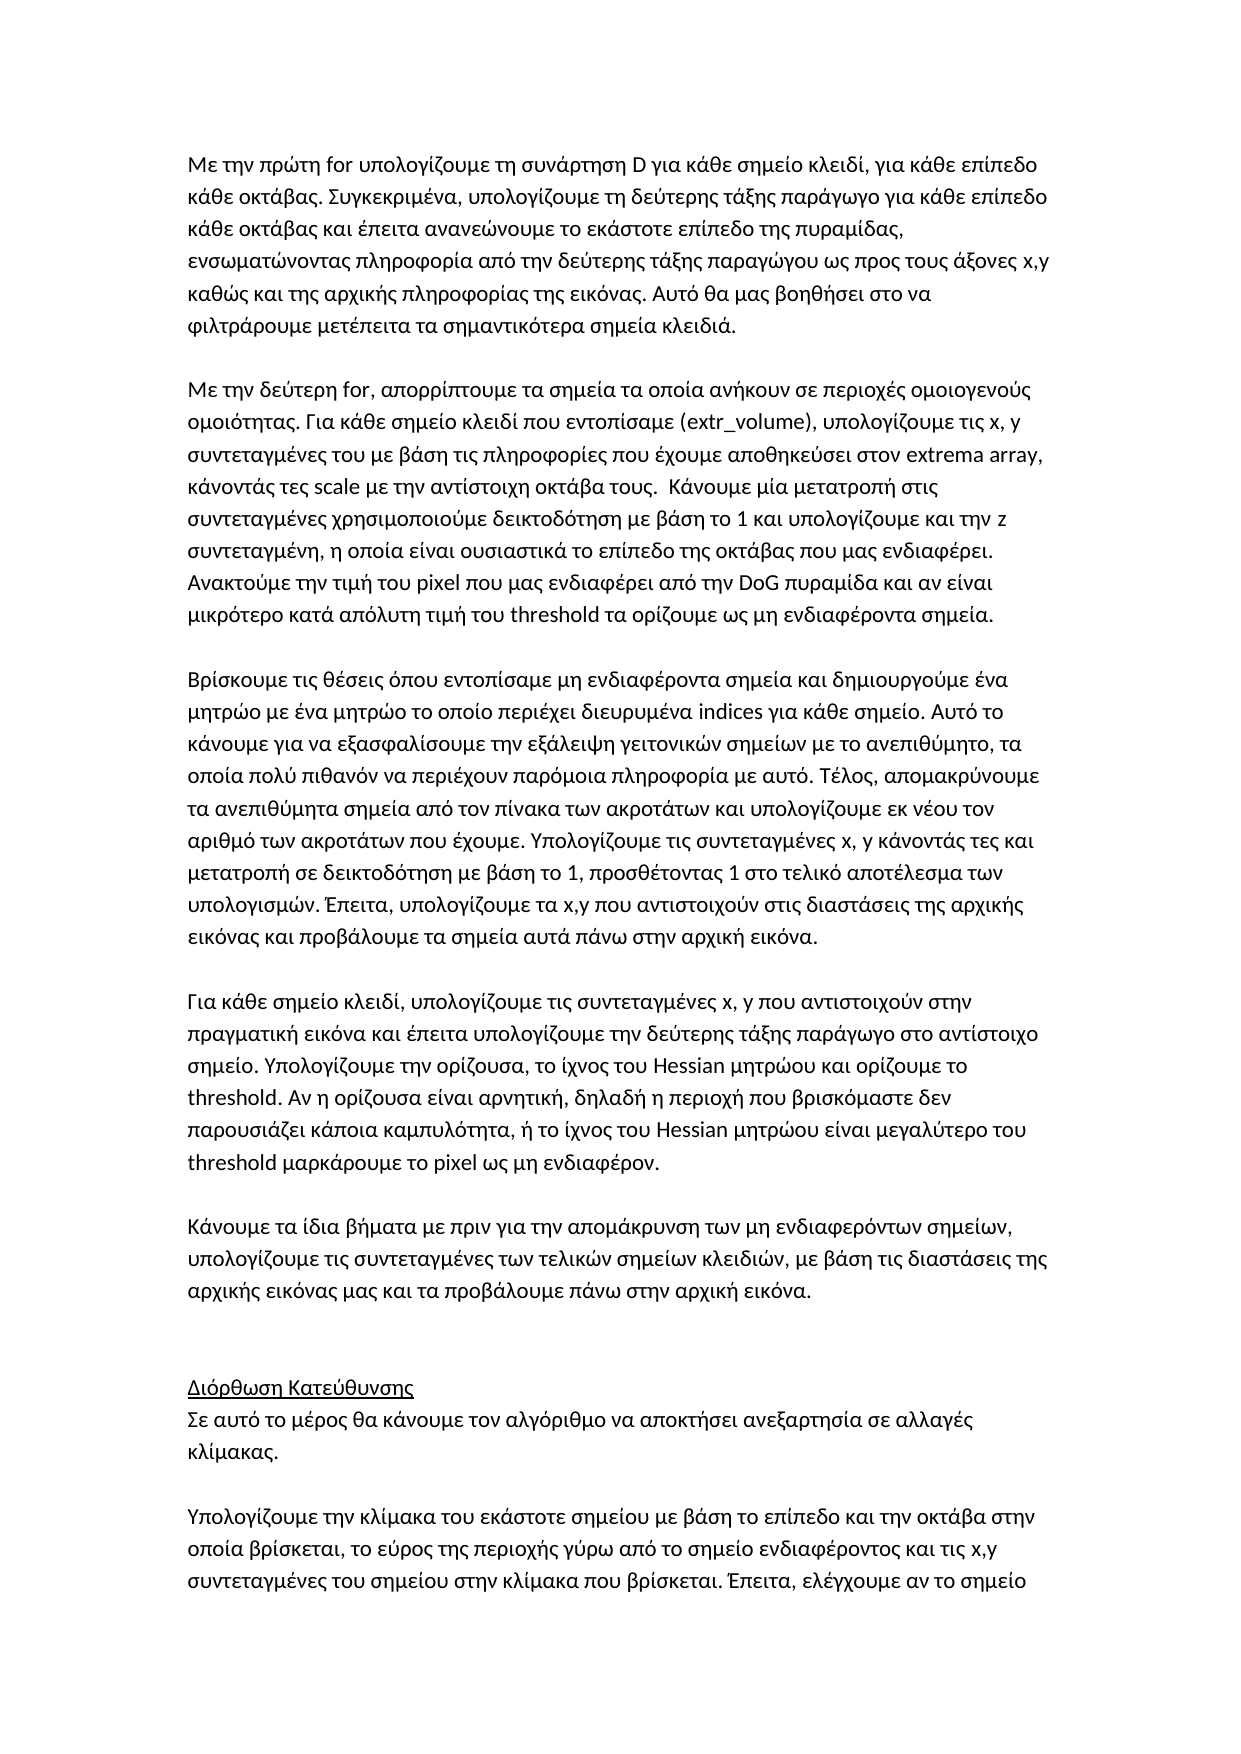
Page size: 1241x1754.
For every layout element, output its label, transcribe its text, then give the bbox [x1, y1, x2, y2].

text Βρίσκουμε τις θέσεις όπου εντοπίσαμε μη ενδιαφέροντα σημεία και δημιουργούμε ένα μητρώο με ένα μητρώο το οποίο περιέχει διευρυμένα indices για κάθε σημείο. Αυτό το κάνουμε για να εξασφαλίσουμε την εξάλειψη γειτονικών σημείων με το ανεπιθύμητο, τα οποία πολύ πιθανόν να περιέχουν παρόμοια πληροφορία με αυτό. Τέλος, απομακρύνουμε τα ανεπιθύμητα σημεία από τον πίνακα των ακροτάτων και υπολογίζουμε εκ νέου τον αριθμό των ακροτάτων που έχουμε. Υπολογίζουμε τις συντεταγμένες x, y κάνοντάς τες και μετατροπή σε δεικτοδότηση με βάση το 1, προσθέτοντας 1 στο τελικό αποτέλεσμα των υπολογισμών. Έπειτα, υπολογίζουμε τα x,y που αντιστοιχούν στις διαστάσεις της αρχικής εικόνας και προβάλουμε τα σημεία αυτά πάνω στην αρχική εικόνα. [187, 665, 1053, 951]
text Σε αυτό το μέρος θα κάνουμε τον αλγόριθμο να αποκτήσει ανεξαρτησία σε αλλαγές κλίμακας. [187, 1405, 1053, 1466]
text Για κάθε σημείο κλειδί, υπολογίζουμε τις συντεταγμένες x, y που αντιστοιχούν στην πραγματική εικόνα και έπειτα υπολογίζουμε την δεύτερης τάξης παράγωγο στο αντίστοιχο σημείο. Υπολογίζουμε την ορίζουσα, το ίχνος του Hessian μητρώου και ορίζουμε το threshold. Αν η ορίζουσα είναι αρνητική, δηλαδή η περιοχή που βρισκόμαστε δεν παρουσιάζει κάποια καμπυλότητα, ή το ίχνος του Hessian μητρώου είναι μεγαλύτερο του threshold μαρκάρουμε το pixel ως μη ενδιαφέρον. [187, 987, 1053, 1176]
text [187, 1502, 1053, 1594]
text Με την δεύτερη for, απορρίπτουμε τα σημεία τα οποία ανήκουν σε περιοχές ομοιογενούς ομοιότητας. Για κάθε σημείο κλειδί που εντοπίσαμε (extr_volume), υπολογίζουμε τις x, y συντεταγμένες του με βάση τις πληροφορίες που έχουμε αποθηκεύσει στον extrema array, κάνοντάς τες scale με την αντίστοιχη οκτάβα τους. Κάνουμε μία μετατροπή στις συντεταγμένες χρησιμοποιούμε δεικτοδότηση με βάση το 1 και υπολογίζουμε και την z συντεταγμένη, η οποία είναι ουσιαστικά το επίπεδο της οκτάβας που μας ενδιαφέρει. Ανακτούμε την τιμή του pixel που μας ενδιαφέρει από την DoG πυραμίδα και αν είναι μικρότερο κατά απόλυτη τιμή του threshold τα ορίζουμε ως μη ενδιαφέροντα σημεία. [187, 375, 1053, 629]
text Κάνουμε τα ίδια βήματα με πριν για την απομάκρυνση των μη ενδιαφερόντων σημείων, υπολογίζουμε τις συντεταγμένες των τελικών σημείων κλειδιών, με βάση τις διαστάσεις της αρχικής εικόνας μας και τα προβάλουμε πάνω στην αρχική εικόνα. [187, 1212, 1053, 1304]
text Με την πρώτη for υπολογίζουμε τη συνάρτηση D για κάθε σημείο κλειδί, για κάθε επίπεδο κάθε οκτάβας. Συγκεκριμένα, υπολογίζουμε τη δεύτερης τάξης παράγωγο για κάθε επίπεδο κάθε οκτάβας και έπειτα ανανεώνουμε το εκάστοτε επίπεδο της πυραμίδας, ενσωματώνοντας πληροφορία από την δεύτερης τάξης παραγώγου ως προς τους άξονες x,y καθώς και της αρχικής πληροφορίας της εικόνας. Αυτό θα μας βοηθήσει στο να φιλτράρουμε μετέπειτα τα σημαντικότερα σημεία κλειδιά. [187, 150, 1053, 339]
text Διόρθωση Κατεύθυνσης [187, 1373, 1053, 1401]
